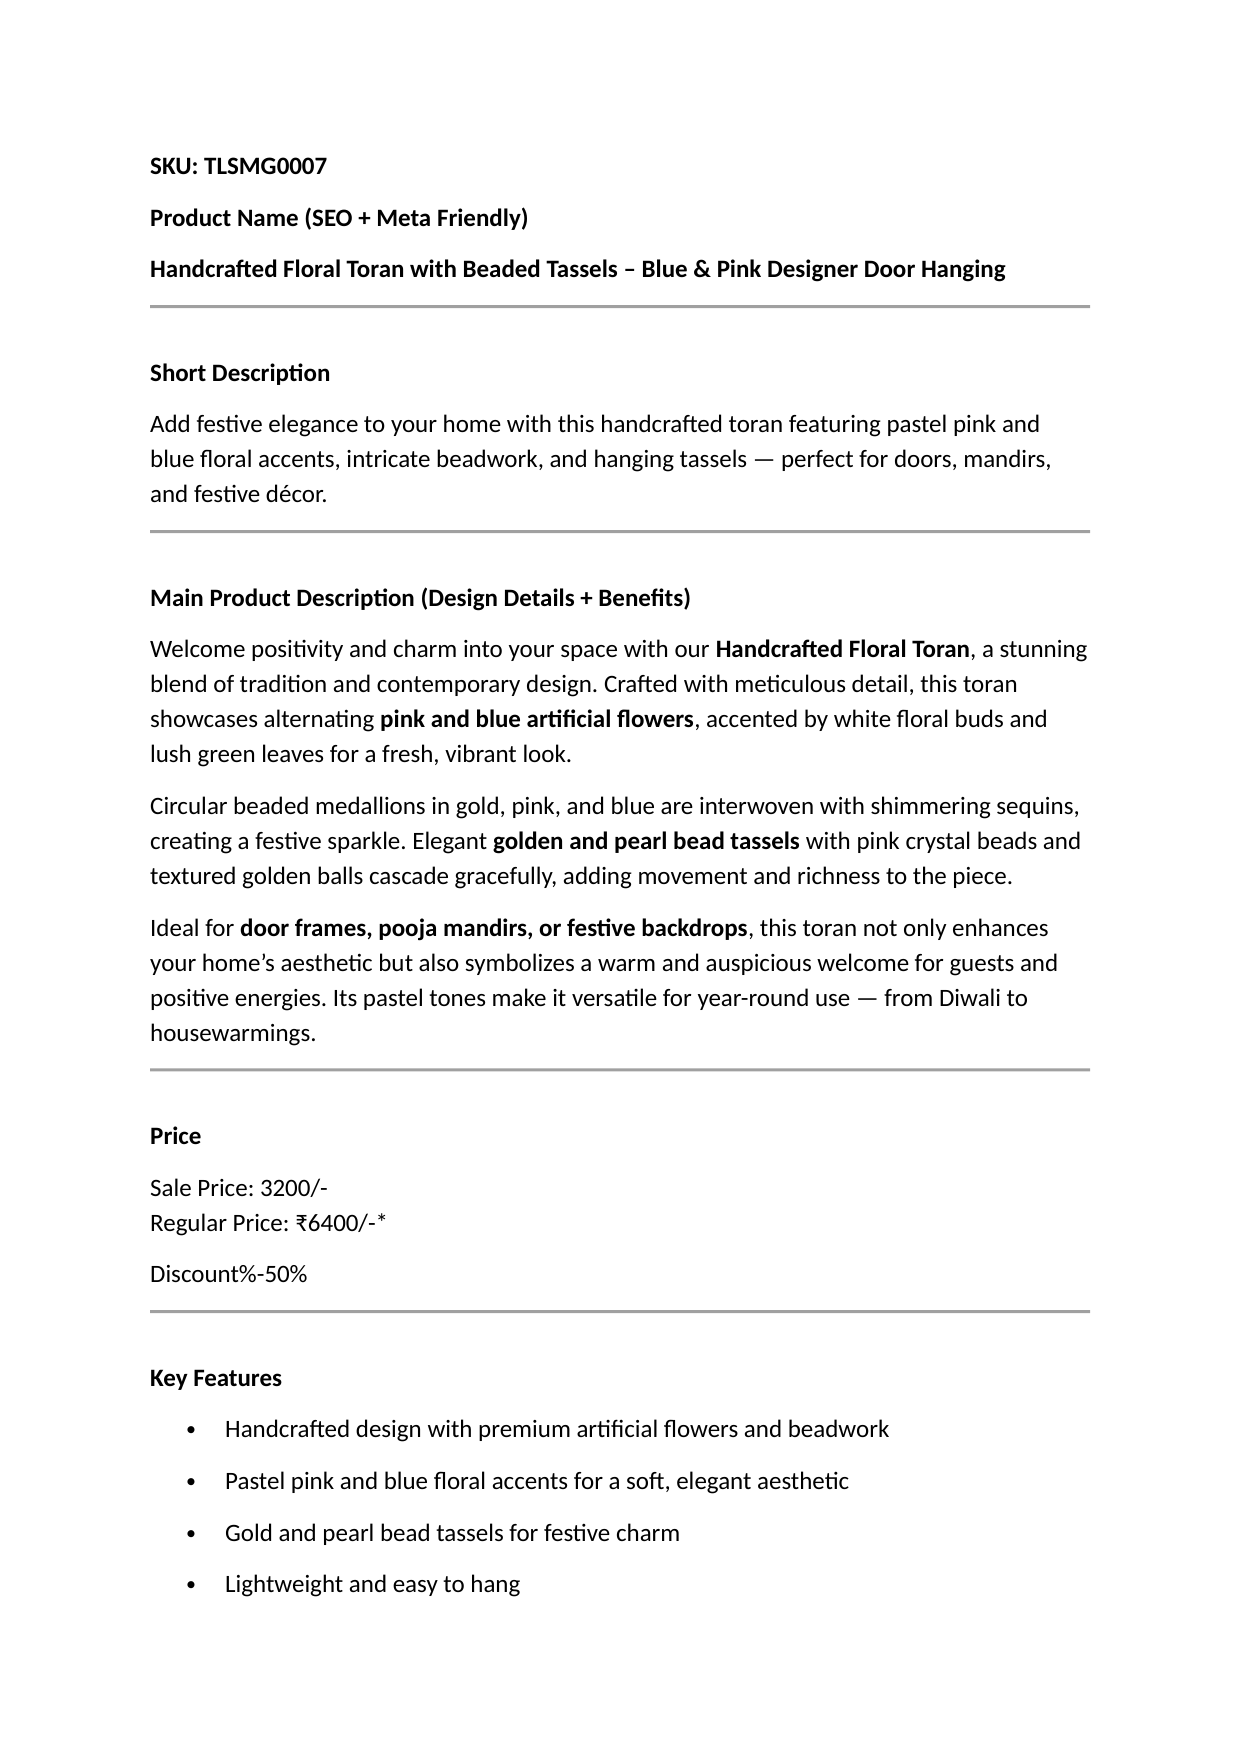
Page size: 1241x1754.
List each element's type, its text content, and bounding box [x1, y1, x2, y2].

text Circular beaded medallions in gold, pink, and blue are interwoven with shimmering sequins, creating a festive sparkle. Elegant golden and pearl bead tassels with pink crystal beads and textured golden balls cascade gracefully, adding movement and richness to the piece. [150, 790, 1090, 891]
text Add festive elegance to your home with this handcrafted toran featuring pastel pink and blue floral accents, intricate beadwork, and hanging tassels — perfect for doors, mandirs, and festive décor. [150, 408, 1090, 509]
text Key Features [150, 1362, 1090, 1392]
text Sale Price: 3200/- Regular Price: ₹6400/-* [150, 1172, 1090, 1237]
list Handcrafted design with premium artificial flowers and beadwork [187, 1413, 1090, 1444]
text Handcrafted Floral Toran with Beaded Tassels – Blue & Pink Designer Door Hanging [150, 253, 1090, 284]
text Price [150, 1120, 1090, 1151]
text Welcome positivity and charm into your space with our Handcrafted Floral Toran, a stunning blend of tradition and contemporary design. Crafted with meticulous detail, this toran showcases alternating pink and blue artificial flowers, accented by white floral buds and lush green leaves for a fresh, vibrant look. [150, 633, 1090, 769]
text Discount%-50% [150, 1258, 1090, 1289]
text Short Description [150, 357, 1090, 387]
list Gold and pearl bead tassels for festive charm [187, 1517, 1090, 1547]
text Ideal for door frames, pooja mandirs, or festive backdrops, this toran not only enhances your home’s aesthetic but also symbolizes a warm and auspicious welcome for guests and positive energies. Its pastel tones make it versatile for year-round use — from Diwali to housewarmings. [150, 912, 1090, 1047]
list Lightweight and easy to hang [187, 1568, 1090, 1599]
text SKU: TLSMG0007 [150, 150, 1090, 181]
list Pastel pink and blue floral accents for a soft, elegant aesthetic [187, 1465, 1090, 1496]
text Main Product Description (Design Details + Benefits) [150, 582, 1090, 612]
text Product Name (SEO + Meta Friendly) [150, 202, 1090, 232]
